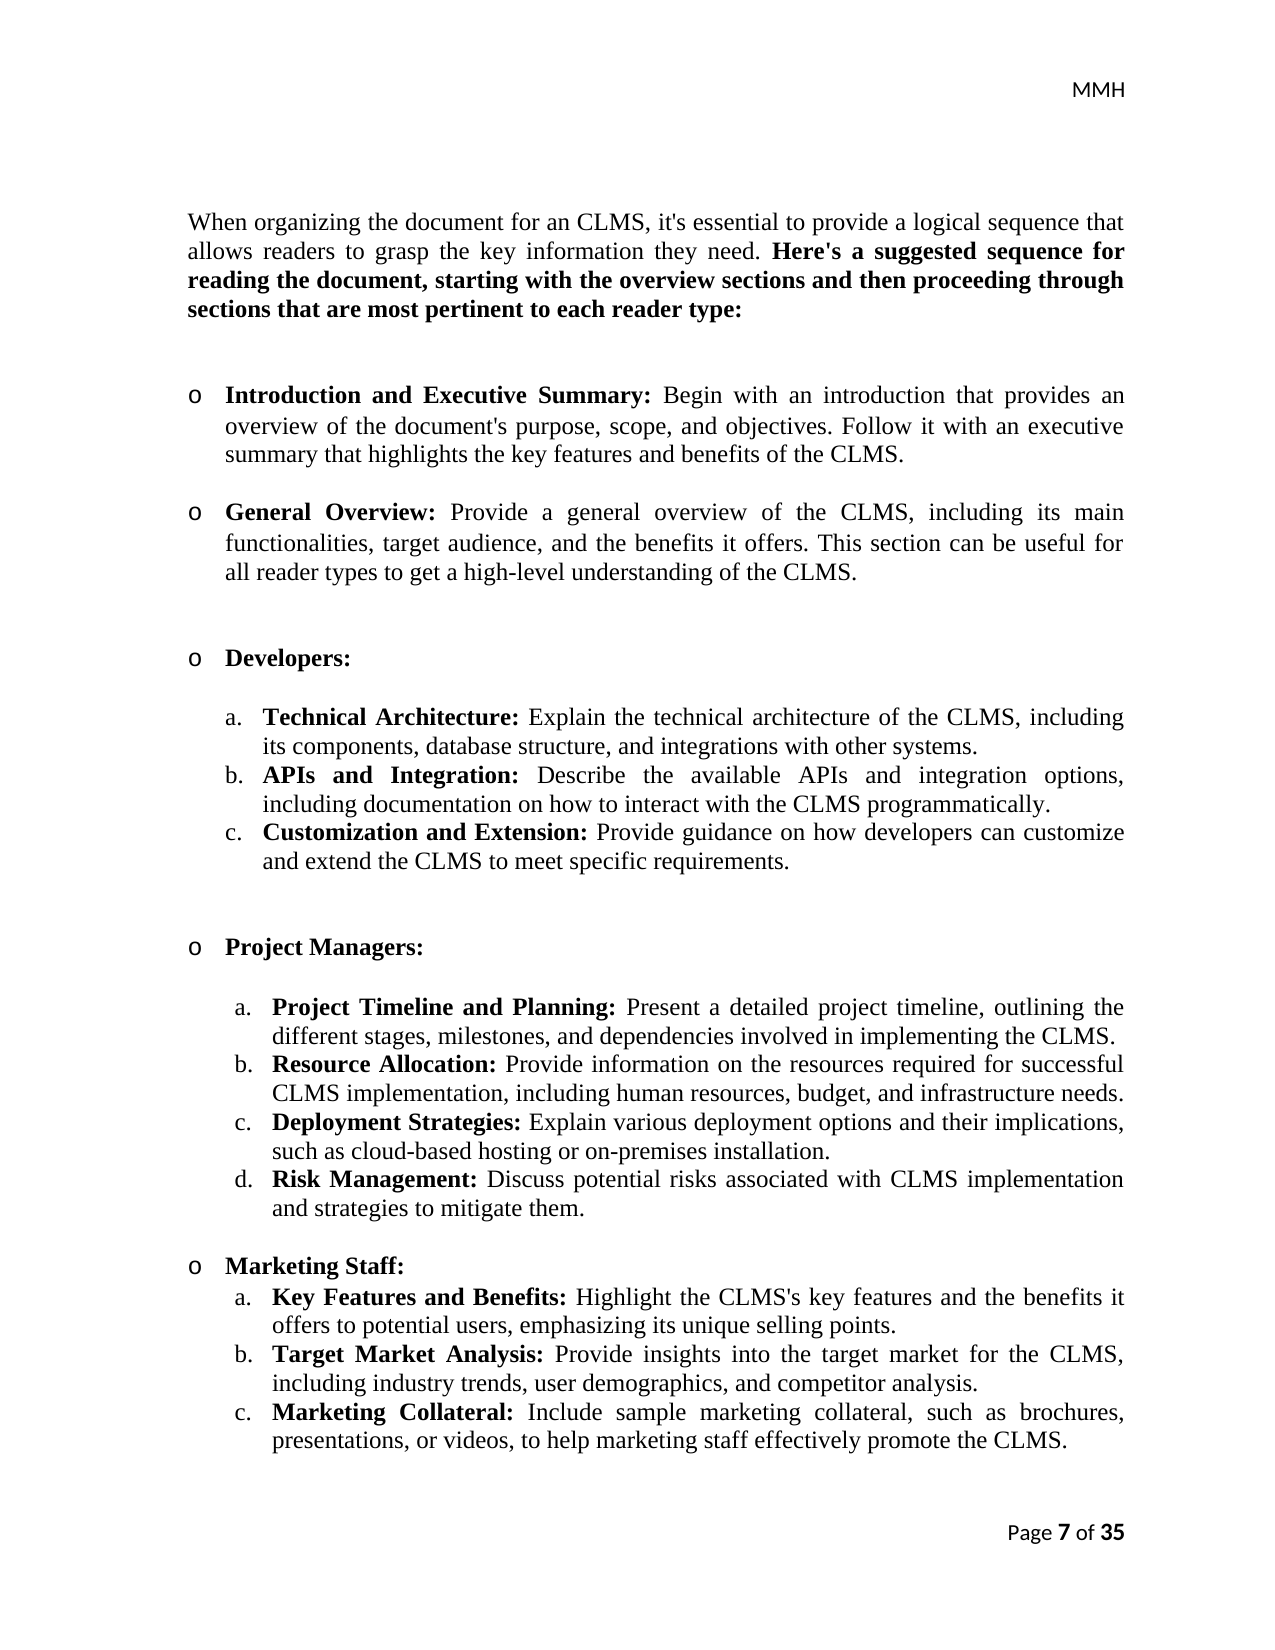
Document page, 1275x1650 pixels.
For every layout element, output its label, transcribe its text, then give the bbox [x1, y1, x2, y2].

list Developers: [187, 643, 1125, 674]
list APIs and Integration: Describe the available APIs and integration options, including documentation on how to interact with the CLMS programmatically. [225, 760, 1125, 817]
list Introduction and Executive Summary: Begin with an introduction that provides an overview of the document's purpose, scope, and objectives. Follow it with an executive summary that highlights the key features and benefits of the CLMS. [187, 380, 1125, 468]
list Risk Management: Discuss potential risks associated with CLMS implementation and strategies to mitigate them. [234, 1164, 1125, 1222]
list Target Market Analysis: Provide insights into the target market for the CLMS, including industry trends, user demographics, and competitor analysis. [234, 1339, 1125, 1397]
list Resource Allocation: Provide information on the resources required for successful CLMS implementation, including human resources, budget, and infrastructure needs. [234, 1049, 1125, 1107]
list Marketing Staff: [187, 1251, 1125, 1282]
list Key Features and Benefits: Highlight the CLMS's key features and the benefits it offers to potential users, emphasizing its unique selling points. [234, 1282, 1125, 1339]
list Marketing Collateral: Include sample marketing collateral, such as brochures, presentations, or videos, to help marketing staff effectively promote the CLMS. [234, 1397, 1125, 1454]
list Project Timeline and Planning: Present a detailed project timeline, outlining the different stages, milestones, and dependencies involved in implementing the CLMS. [234, 992, 1125, 1049]
list General Overview: Provide a general overview of the CLMS, including its main functionalities, target audience, and the benefits it offers. This section can be useful for all reader types to get a high-level understanding of the CLMS. [187, 497, 1125, 585]
list Project Managers: [187, 932, 1125, 963]
list Deployment Strategies: Explain various deployment options and their implications, such as cloud-based hosting or on-premises installation. [234, 1107, 1125, 1164]
list Customization and Extension: Provide guidance on how developers can customize and extend the CLMS to meet specific requirements. [225, 817, 1125, 875]
text When organizing the document for an CLMS, it's essential to provide a logical sequence that allows readers to grasp the key information they need. Here's a suggested sequence for reading the document, starting with the overview sections and then proceeding through sections that are most pertinent to each reader type: [187, 207, 1125, 322]
list Technical Architecture: Explain the technical architecture of the CLMS, including its components, database structure, and integrations with other systems. [225, 702, 1125, 760]
